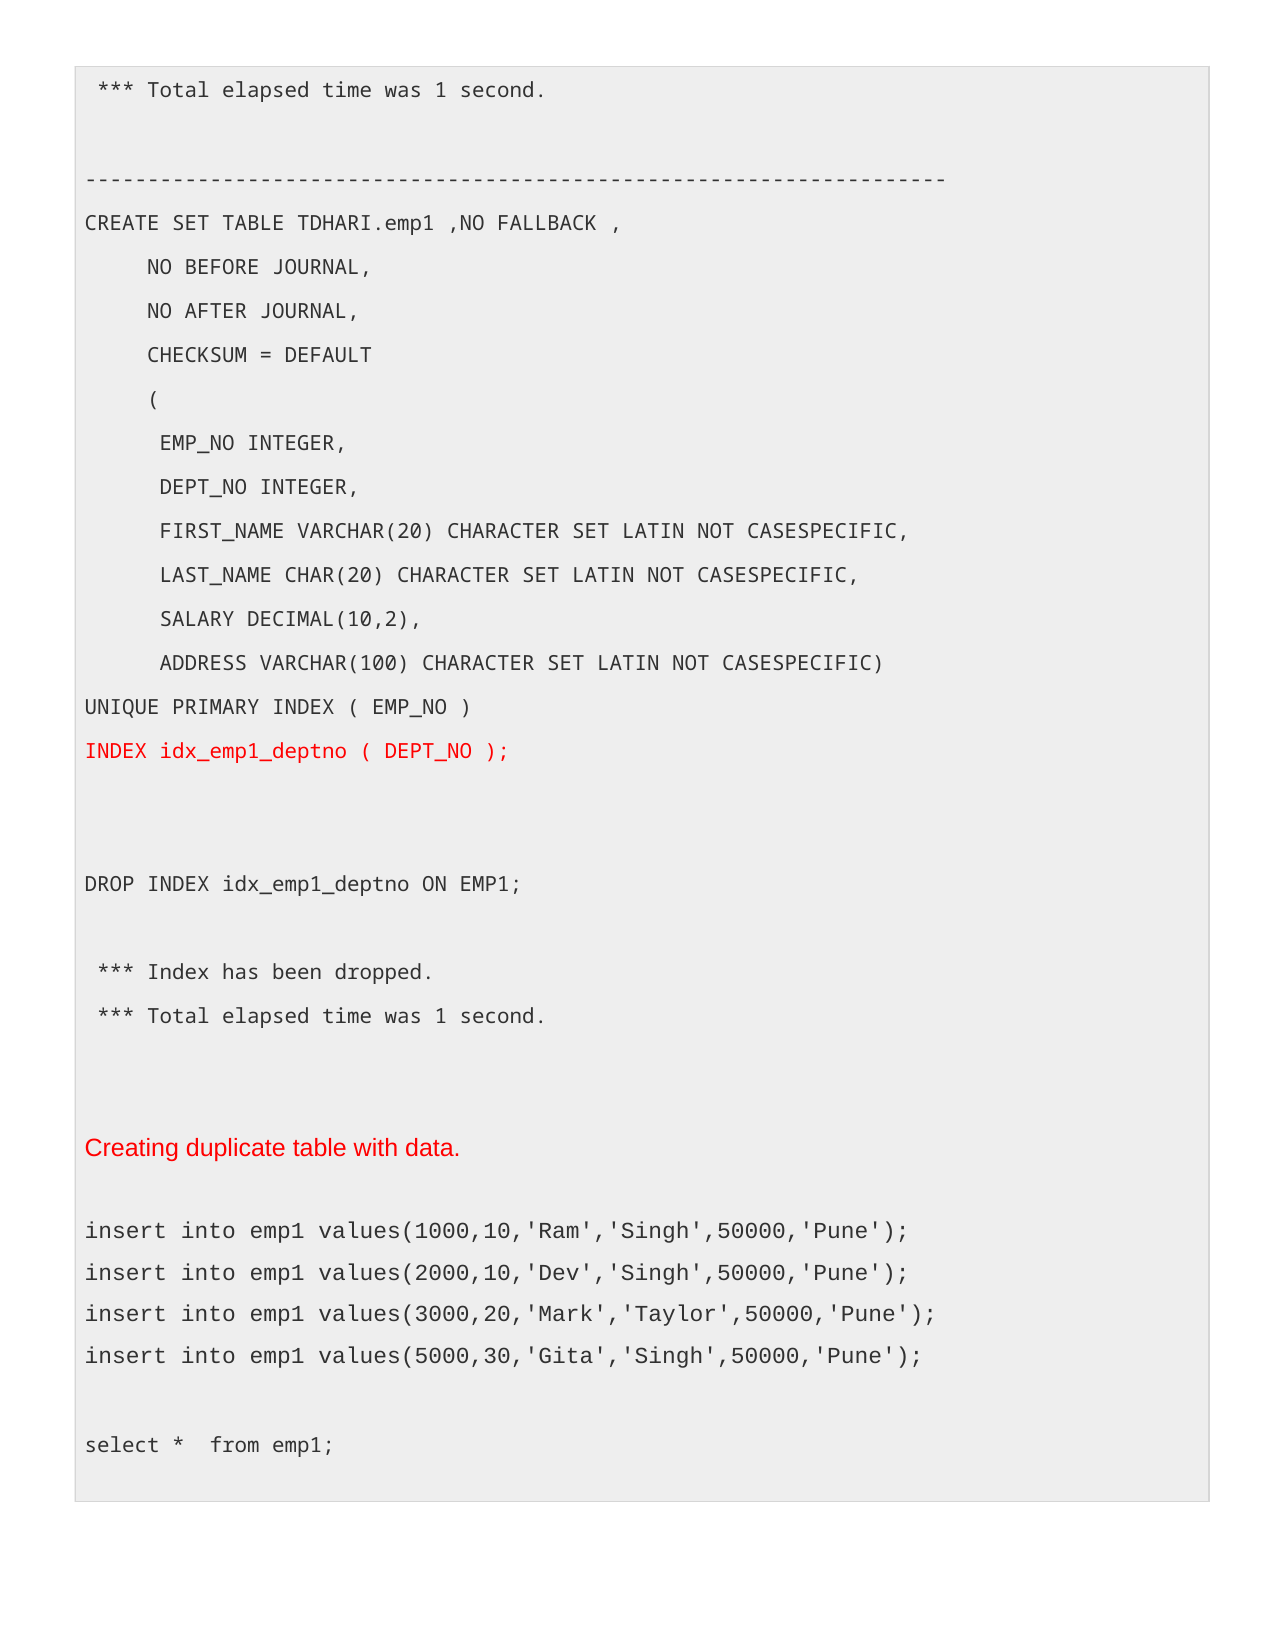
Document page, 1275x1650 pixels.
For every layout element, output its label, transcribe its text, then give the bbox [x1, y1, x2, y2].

text *** Index has been dropped. [76, 947, 1208, 985]
text UNIQUE PRIMARY INDEX ( EMP_NO ) [76, 682, 1208, 721]
text --------------------------------------------------------------------- [76, 154, 1208, 192]
text *** Total elapsed time was 1 second. [76, 67, 1208, 104]
text SALARY DECIMAL(10,2), [76, 594, 1208, 633]
text insert into emp1 values(2000,10,'Dev','Singh',50000,'Pune'); [76, 1251, 1208, 1287]
text *** Total elapsed time was 1 second. [76, 991, 1208, 1029]
text DROP INDEX idx_emp1_deptno ON EMP1; [76, 859, 1208, 897]
text NO BEFORE JOURNAL, [76, 242, 1208, 280]
text FIRST_NAME VARCHAR(20) CHARACTER SET LATIN NOT CASESPECIFIC, [76, 506, 1208, 544]
text insert into emp1 values(5000,30,'Gita','Singh',50000,'Pune'); [76, 1334, 1208, 1370]
text EMP_NO INTEGER, [76, 418, 1208, 456]
text insert into emp1 values(1000,10,'Ram','Singh',50000,'Pune'); [76, 1209, 1208, 1245]
text INDEX idx_emp1_deptno ( DEPT_NO ); [76, 727, 1208, 765]
text CREATE SET TABLE TDHARI.emp1 ,NO FALLBACK , [76, 198, 1208, 236]
text ADDRESS VARCHAR(100) CHARACTER SET LATIN NOT CASESPECIFIC) [76, 638, 1208, 677]
text DEPT_NO INTEGER, [76, 462, 1208, 501]
text NO AFTER JOURNAL, [76, 286, 1208, 324]
text LAST_NAME CHAR(20) CHARACTER SET LATIN NOT CASESPECIFIC, [76, 550, 1208, 589]
text select * from emp1; [76, 1420, 1208, 1458]
text ( [76, 374, 1208, 412]
text Creating duplicate table with data. [76, 1123, 1208, 1162]
text insert into emp1 values(3000,20,'Mark','Taylor',50000,'Pune'); [76, 1293, 1208, 1328]
text CHECKSUM = DEFAULT [76, 330, 1208, 368]
